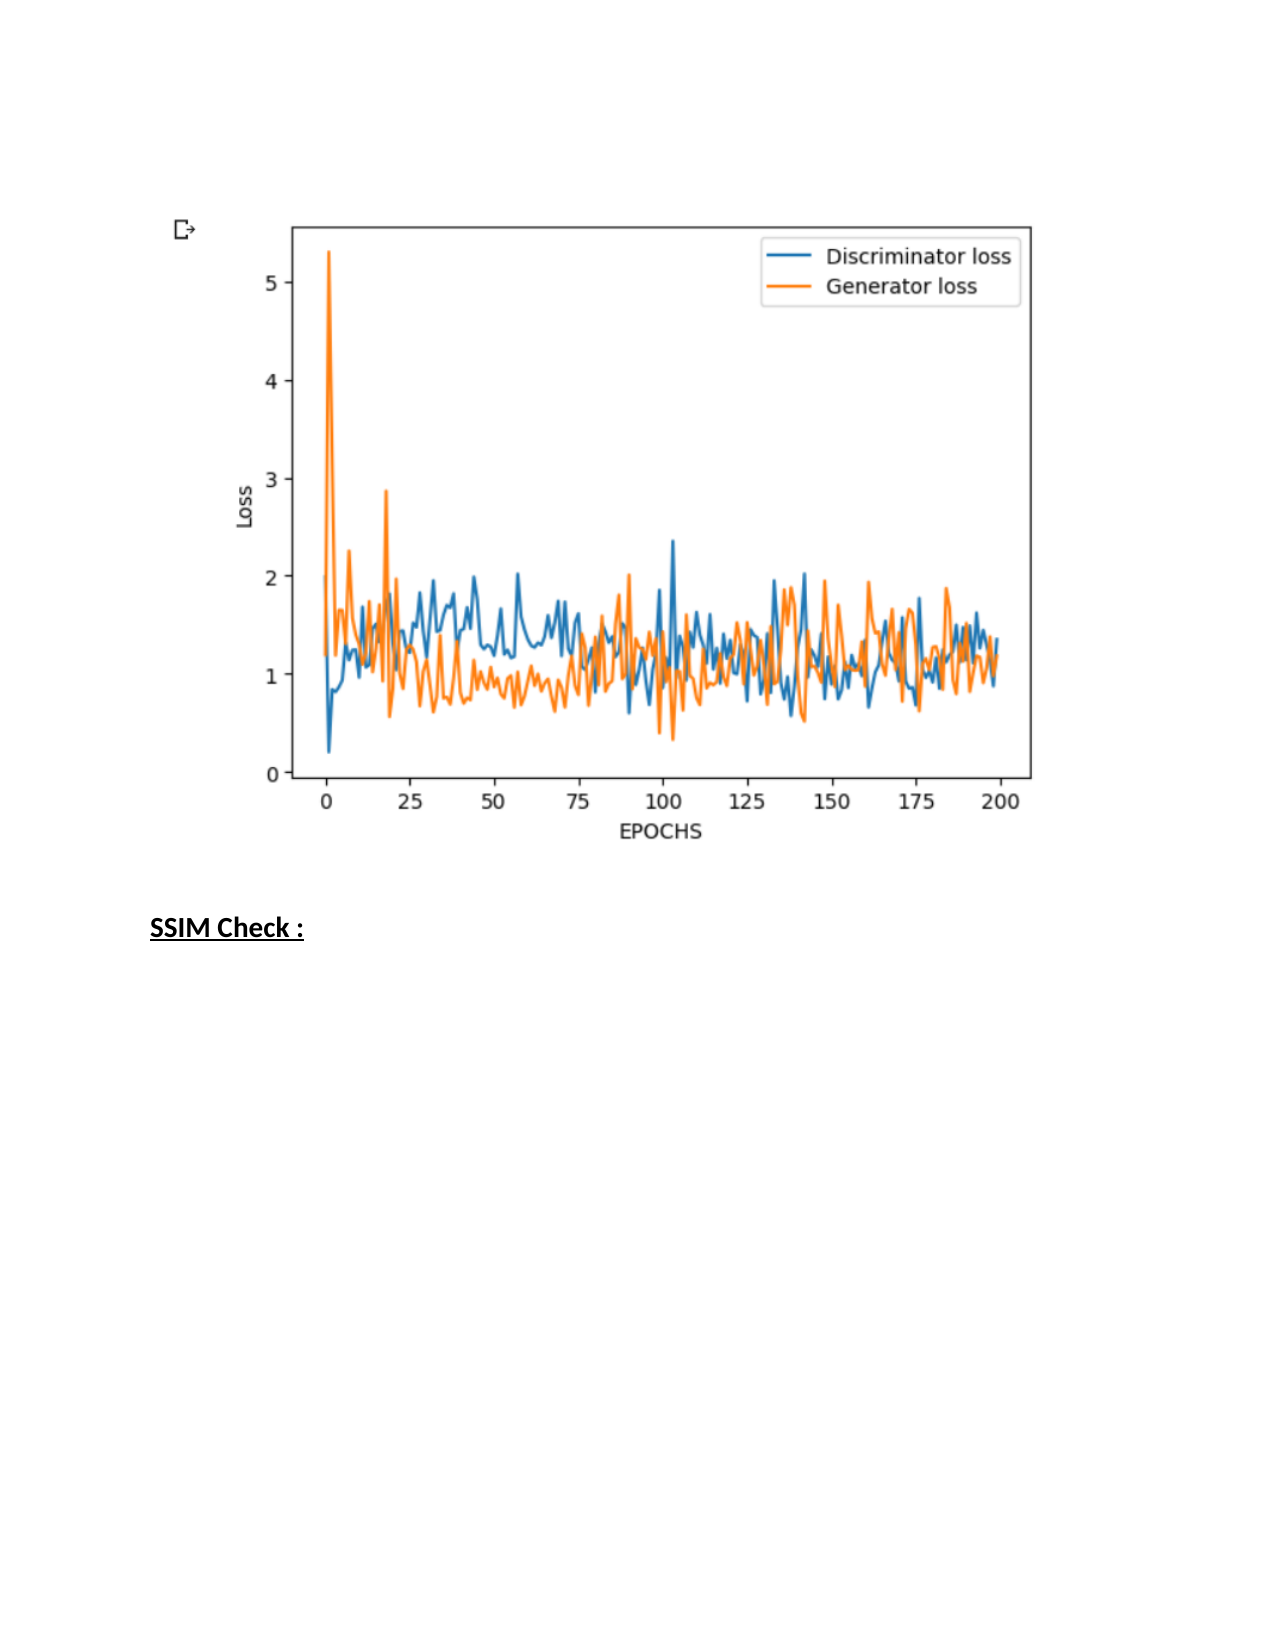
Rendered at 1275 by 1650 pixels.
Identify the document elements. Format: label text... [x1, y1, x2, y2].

picture [150, 205, 1125, 891]
text SSIM Check : [150, 909, 1125, 944]
